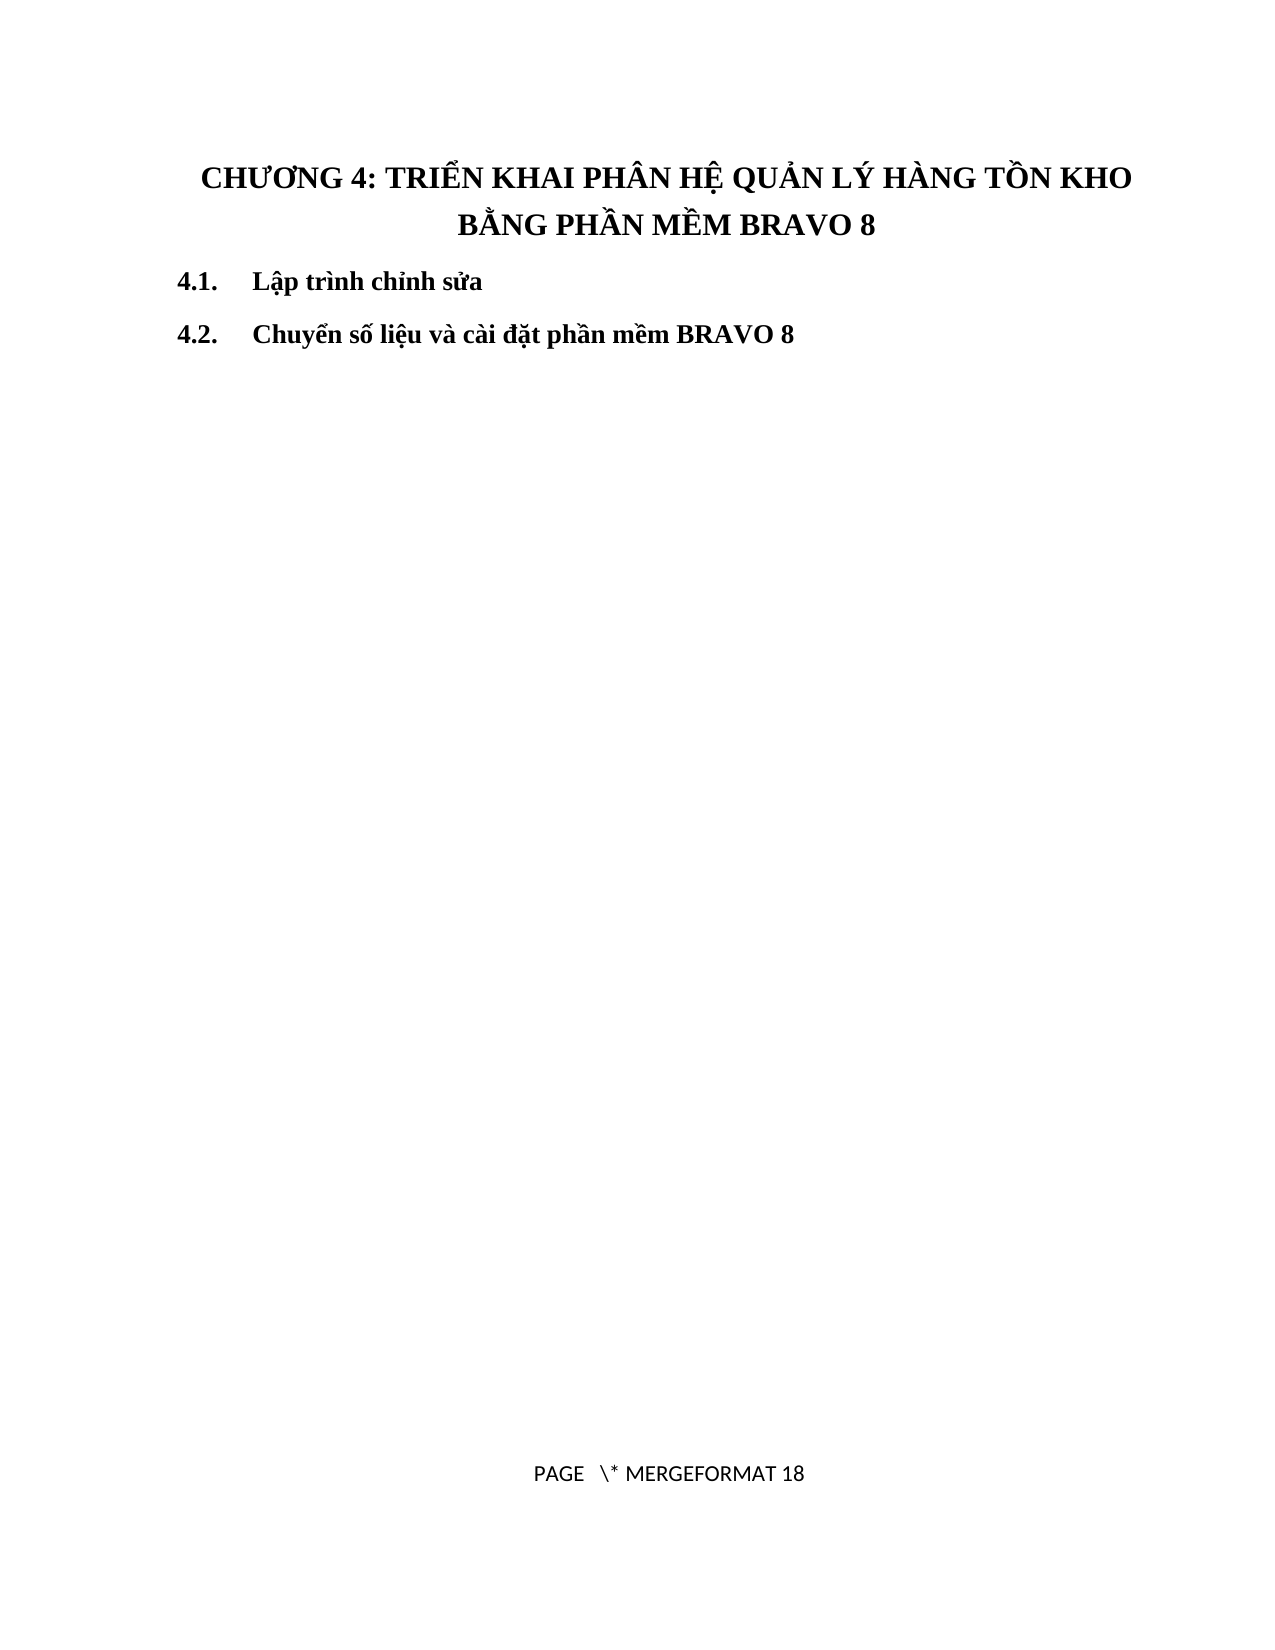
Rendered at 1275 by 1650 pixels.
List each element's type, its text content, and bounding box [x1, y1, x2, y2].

subtitle CHƯƠNG 4: TRIỂN KHAI PHÂN HỆ QUẢN LÝ HÀNG TỒN KHO BẰNG PHẦN MỀM BRAVO 8 [177, 159, 1156, 242]
subtitle Lập trình chỉnh sửa [177, 265, 1156, 296]
subtitle Chuyển số liệu và cài đặt phần mềm BRAVO 8 [177, 318, 1156, 349]
